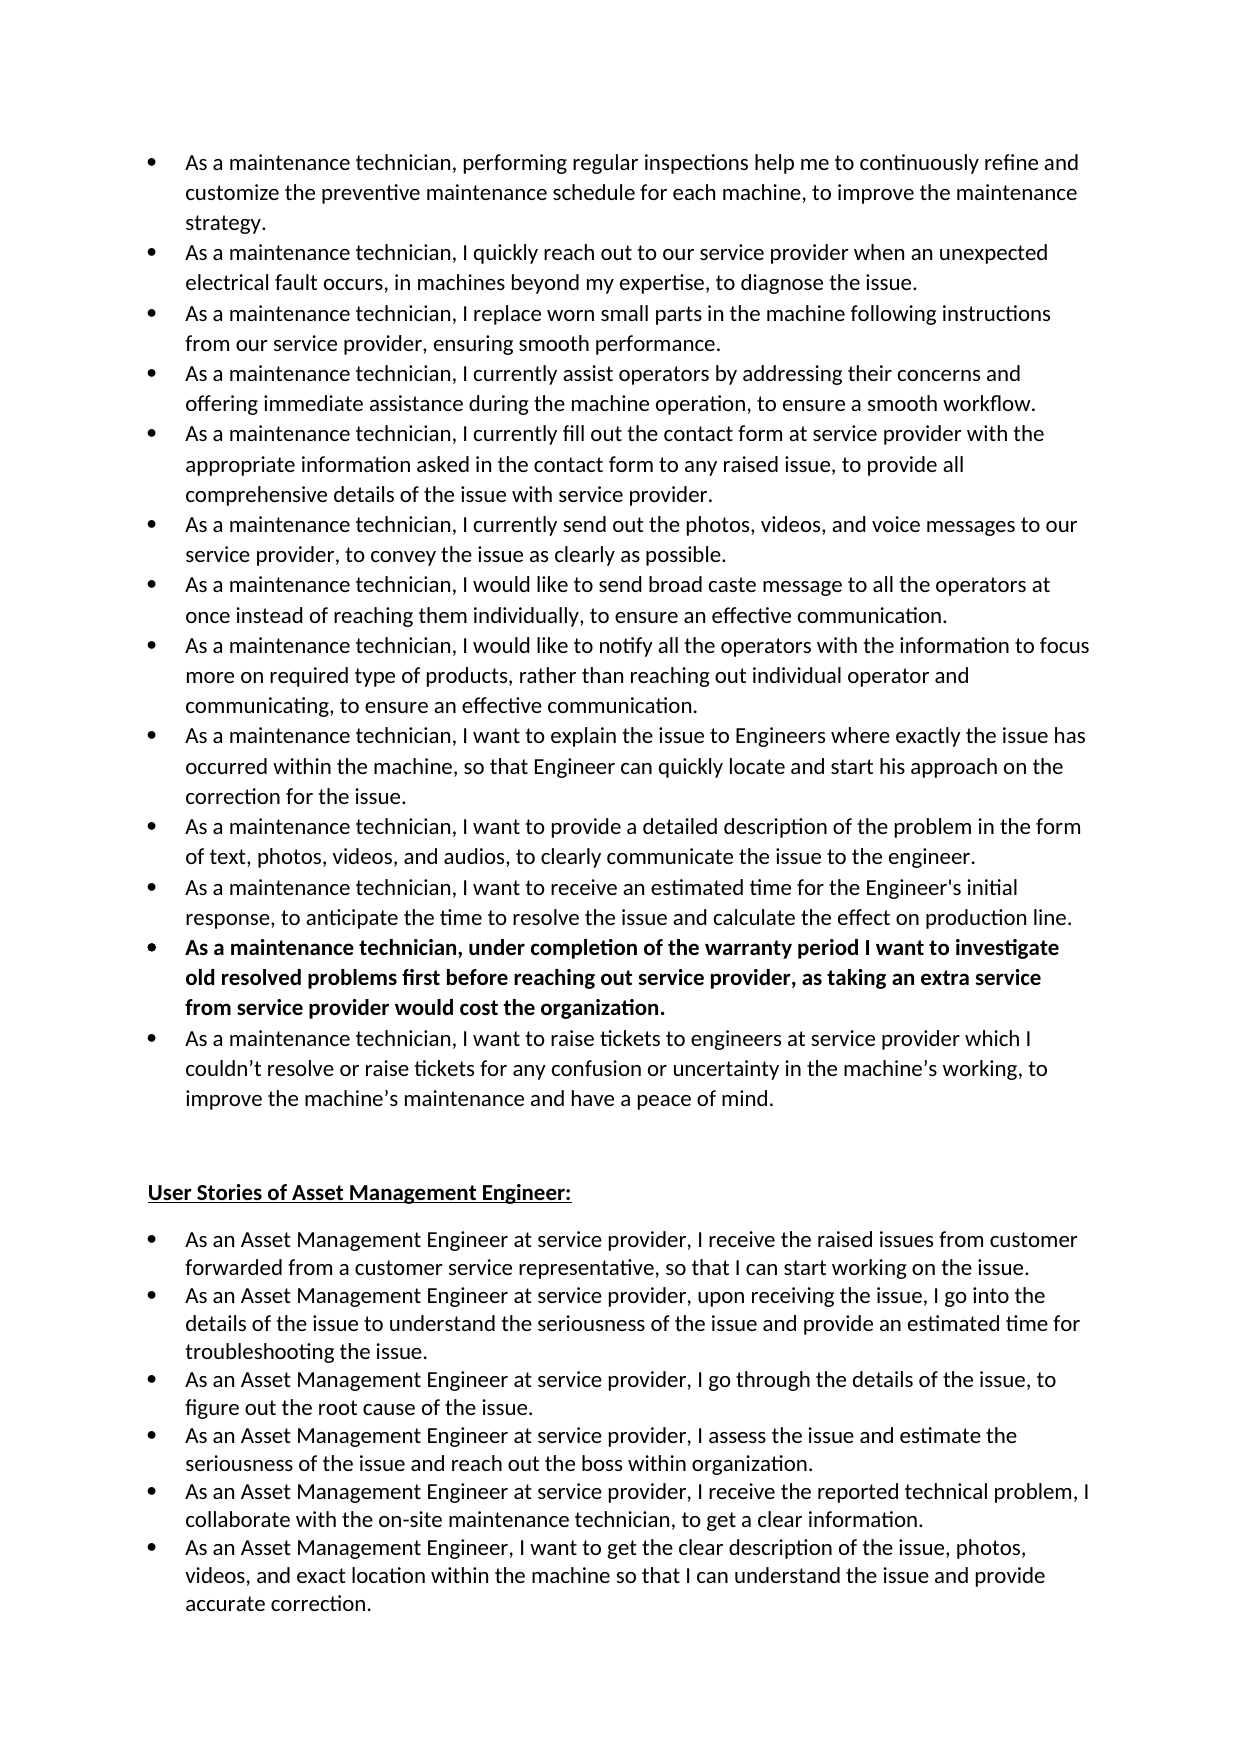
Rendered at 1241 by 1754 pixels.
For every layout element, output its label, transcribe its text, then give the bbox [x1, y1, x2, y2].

list As a maintenance technician, I currently assist operators by addressing their concerns and offering immediate assistance during the machine operation, to ensure a smooth workflow. [148, 359, 1093, 417]
list As a maintenance technician, I currently fill out the contact form at service provider with the appropriate information asked in the contact form to any raised issue, to provide all comprehensive details of the issue with service provider. [148, 419, 1093, 508]
list As a maintenance technician, I want to provide a detailed description of the problem in the form of text, photos, videos, and audios, to clearly communicate the issue to the engineer. [148, 812, 1093, 870]
list As a maintenance technician, I would like to send broad caste message to all the operators at once instead of reaching them individually, to ensure an effective communication. [148, 571, 1093, 629]
list As a maintenance technician, I want to explain the issue to Engineers where exactly the issue has occurred within the machine, so that Engineer can quickly locate and start his approach on the correction for the issue. [148, 722, 1093, 810]
list As an Asset Management Engineer at service provider, I receive the reported technical problem, I collaborate with the on-site maintenance technician, to get a clear information. [148, 1477, 1093, 1533]
list As a maintenance technician, I quickly reach out to our service provider when an unexpected electrical fault occurs, in machines beyond my expertise, to diagnose the issue. [148, 238, 1093, 296]
list As an Asset Management Engineer at service provider, I go through the details of the issue, to figure out the root cause of the issue. [148, 1365, 1093, 1421]
list As an Asset Management Engineer at service provider, I receive the raised issues from customer forwarded from a customer service representative, so that I can start working on the issue. [148, 1225, 1093, 1281]
list As a maintenance technician, I currently send out the photos, videos, and voice messages to our service provider, to convey the issue as clearly as possible. [148, 510, 1093, 568]
list As a maintenance technician, I want to receive an estimated time for the Engineer's initial response, to anticipate the time to resolve the issue and calculate the effect on production line. [148, 873, 1093, 931]
list As a maintenance technician, I would like to notify all the operators with the information to focus more on required type of products, rather than reaching out individual operator and communicating, to ensure an effective communication. [148, 631, 1093, 719]
list As an Asset Management Engineer at service provider, I assess the issue and estimate the seriousness of the issue and reach out the boss within organization. [148, 1421, 1093, 1477]
list User Stories of Asset Management Engineer: [148, 1178, 1093, 1206]
list As an Asset Management Engineer at service provider, upon receiving the issue, I go into the details of the issue to understand the seriousness of the issue and provide an estimated time for troubleshooting the issue. [148, 1281, 1093, 1365]
list As an Asset Management Engineer, I want to get the clear description of the issue, photos, videos, and exact location within the machine so that I can understand the issue and provide accurate correction. [148, 1533, 1093, 1617]
list As a maintenance technician, I replace worn small parts in the machine following instructions from our service provider, ensuring smooth performance. [148, 299, 1093, 357]
list As a maintenance technician, performing regular inspections help me to continuously refine and customize the preventive maintenance schedule for each machine, to improve the maintenance strategy. [148, 148, 1093, 236]
list As a maintenance technician, under completion of the warranty period I want to investigate old resolved problems first before reaching out service provider, as taking an extra service from service provider would cost the organization. [148, 933, 1093, 1021]
list As a maintenance technician, I want to raise tickets to engineers at service provider which I couldn’t resolve or raise tickets for any confusion or uncertainty in the machine’s working, to improve the machine’s maintenance and have a peace of mind. [148, 1024, 1093, 1112]
